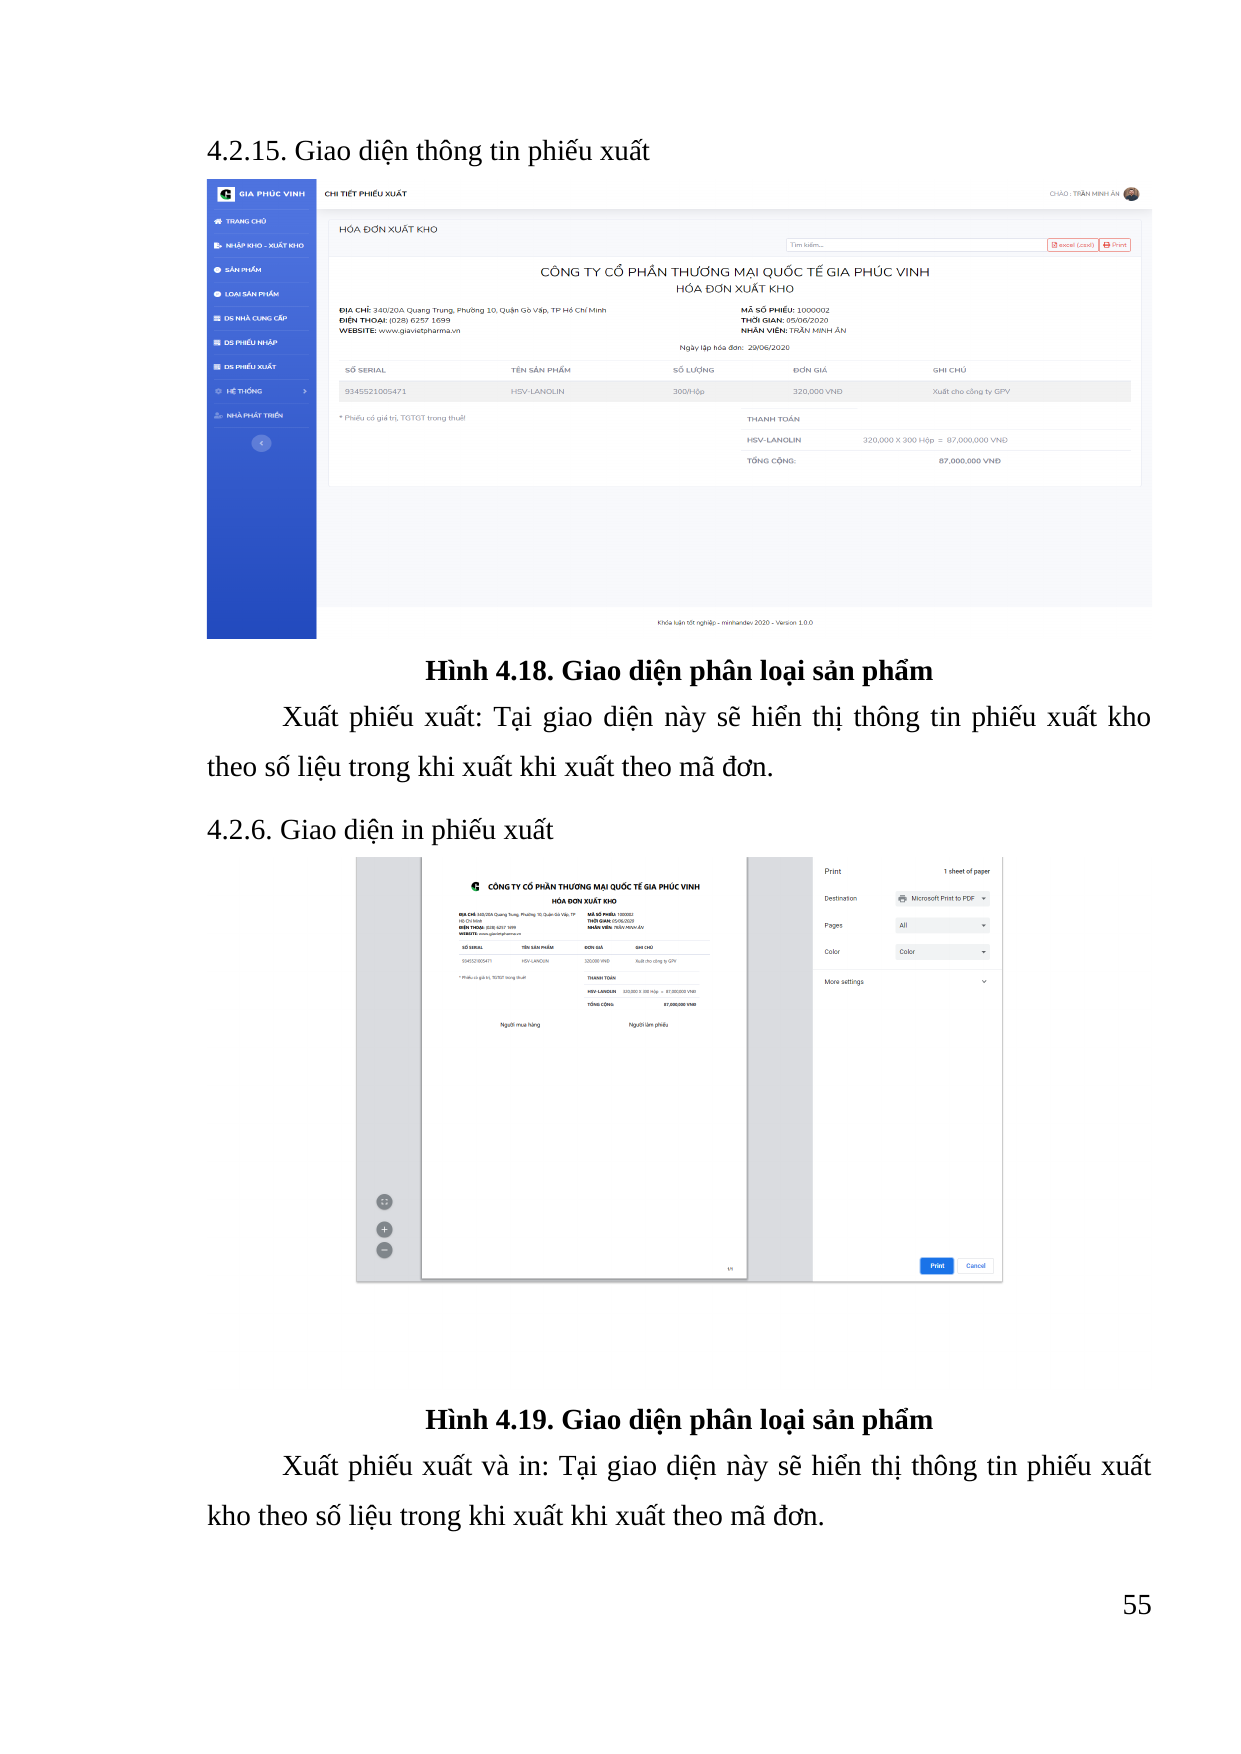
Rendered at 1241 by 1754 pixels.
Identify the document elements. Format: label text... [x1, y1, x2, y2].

text 4.2.6. Giao diện in phiếu xuất [207, 812, 1152, 845]
text Hình 4.18. Giao diện phân loại sản phẩm [207, 653, 1152, 686]
picture [206, 857, 1152, 1390]
picture [206, 179, 1153, 639]
text Xuất phiếu xuất và in: Tại giao diện này sẽ hiển thị thông tin phiếu xuất kho theo số liệu trong khi xuất khi xuất theo mã đơn. [207, 1448, 1152, 1532]
text Xuất phiếu xuất: Tại giao diện này sẽ hiển thị thông tin phiếu xuất kho theo số liệu trong khi xuất khi xuất theo mã đơn. [207, 699, 1152, 783]
text Hình 4.19. Giao diện phân loại sản phẩm [207, 1402, 1152, 1435]
text 4.2.15. Giao diện thông tin phiếu xuất [207, 133, 1152, 167]
